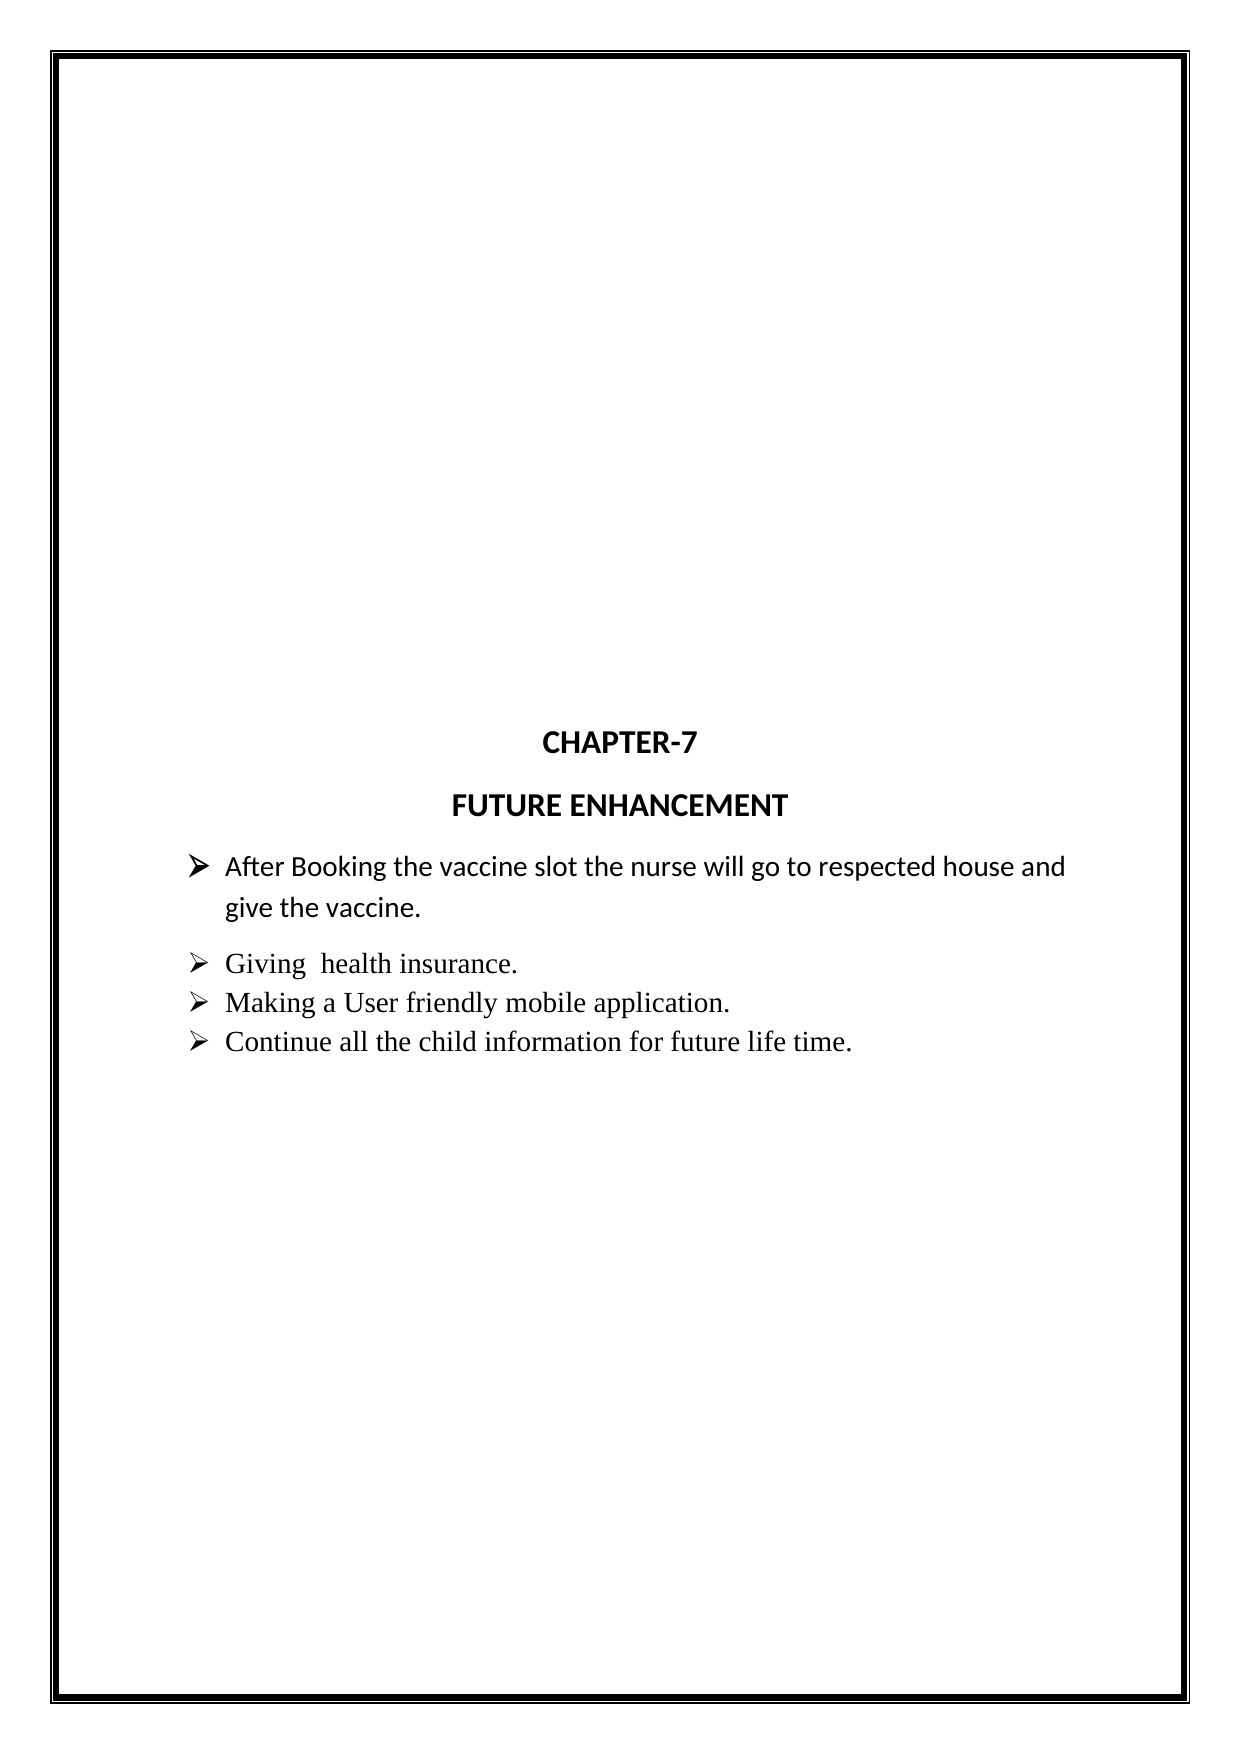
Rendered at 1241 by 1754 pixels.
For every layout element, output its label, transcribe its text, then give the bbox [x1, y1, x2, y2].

text CHAPTER-7 [150, 721, 1090, 762]
list Continue all the child information for future life time. [187, 1024, 1090, 1057]
list After Booking the vaccine slot the nurse will go to respected house and give the vaccine. [187, 848, 1090, 924]
list Giving health insurance. [187, 946, 1090, 980]
list Making a User friendly mobile application. [187, 985, 1090, 1019]
text FUTURE ENHANCEMENT [150, 784, 1090, 825]
